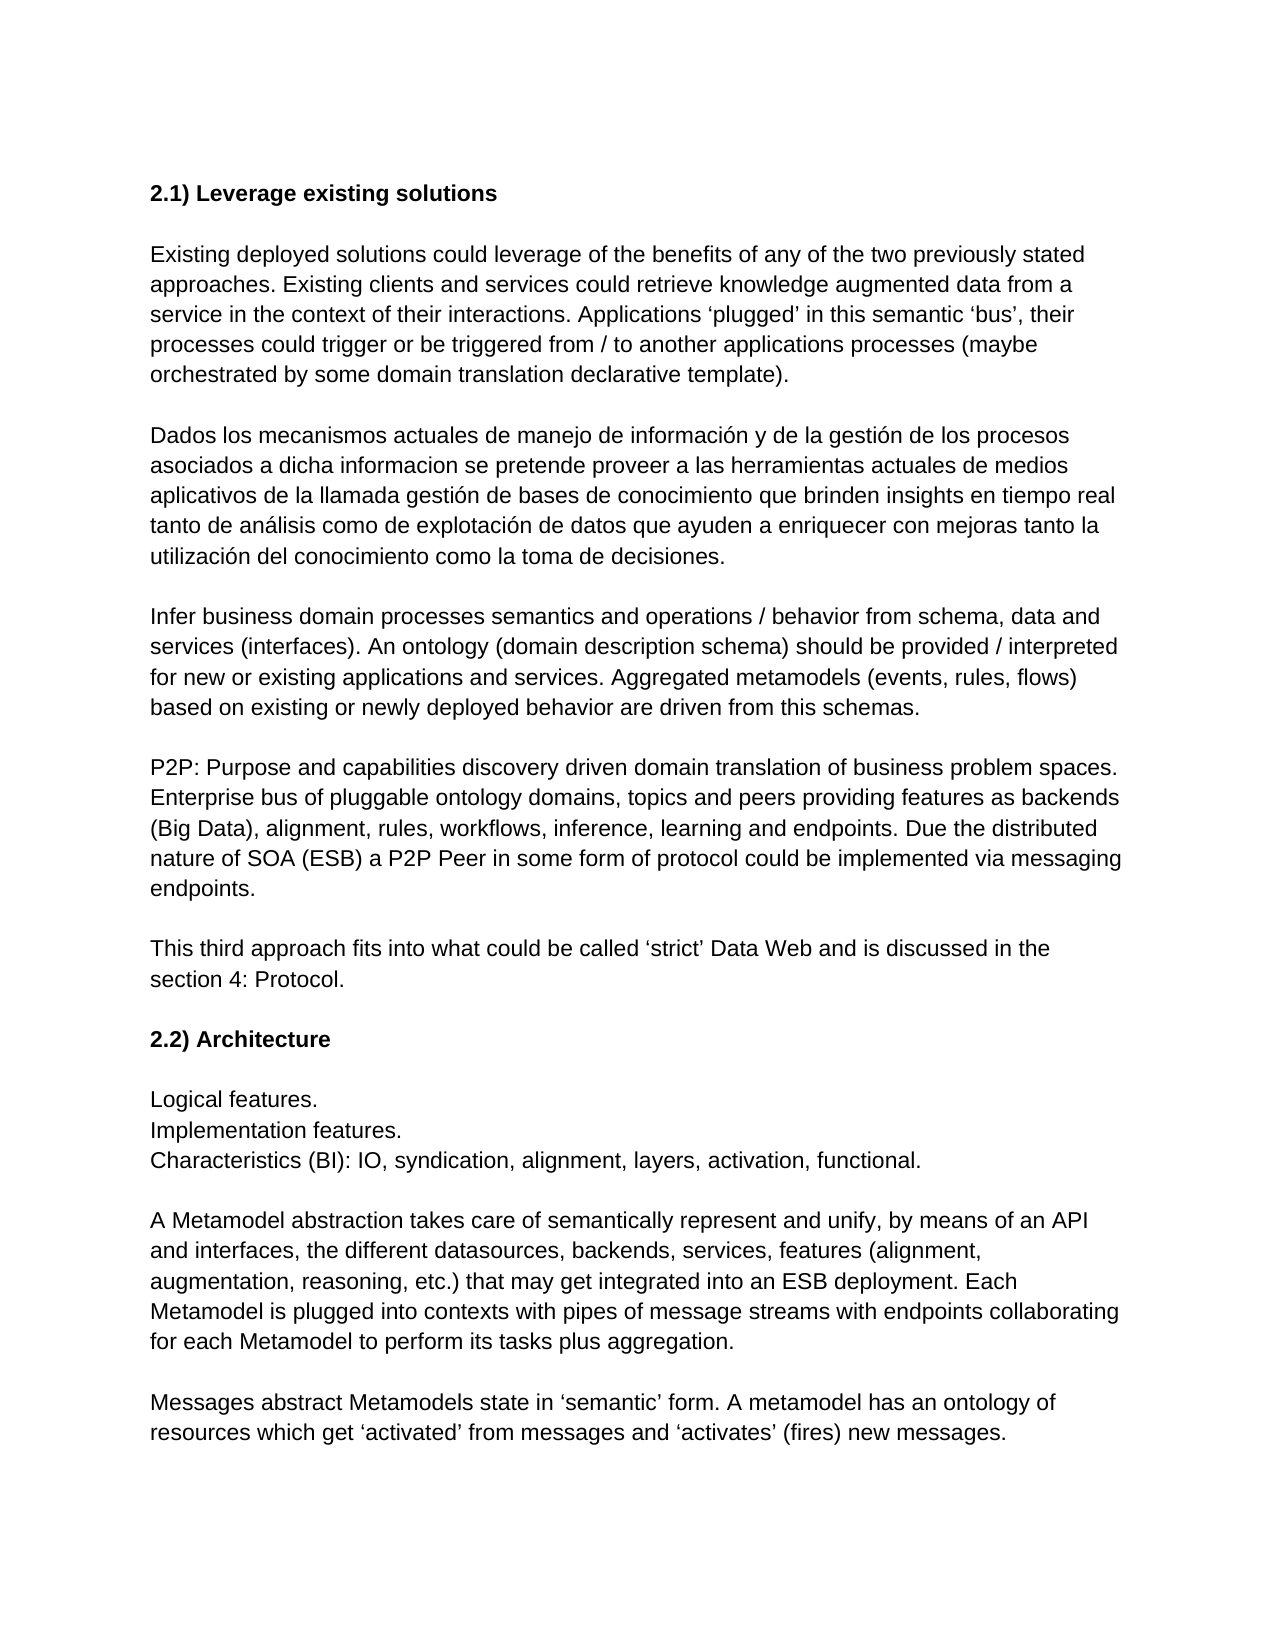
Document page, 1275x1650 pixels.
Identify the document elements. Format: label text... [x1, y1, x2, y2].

text Messages abstract Metamodels state in ‘semantic’ form. A metamodel has an ontology of resources which get ‘activated’ from messages and ‘activates’ (fires) new messages. [150, 1388, 1125, 1445]
text Infer business domain processes semantics and operations / behavior from schema, data and services (interfaces). An ontology (domain description schema) should be provided / interpreted for new or existing applications and services. Aggregated metamodels (events, rules, flows) based on existing or newly deployed behavior are driven from this schemas. [150, 603, 1125, 720]
text Implementation features. [150, 1117, 1125, 1143]
text Characteristics (BI): IO, syndication, alignment, layers, activation, functional. [150, 1147, 1125, 1173]
text A Metamodel abstraction takes care of semantically represent and unify, by means of an API and interfaces, the different datasources, backends, services, features (alignment, augmentation, reasoning, etc.) that may get integrated into an ESB deployment. Each Metamodel is plugged into contexts with pipes of message streams with endpoints collaborating for each Metamodel to perform its tasks plus aggregation. [150, 1207, 1125, 1354]
text Logical features. [150, 1086, 1125, 1113]
text This third approach fits into what could be called ‘strict’ Data Web and is discussed in the section 4: Protocol. [150, 935, 1125, 992]
text P2P: Purpose and capabilities discovery driven domain translation of business problem spaces. Enterprise bus of pluggable ontology domains, topics and peers providing features as backends (Big Data), alignment, rules, workflows, inference, learning and endpoints. Due the distributed nature of SOA (ESB) a P2P Peer in some form of protocol could be implemented via messaging endpoints. [150, 754, 1125, 901]
text Existing deployed solutions could leverage of the benefits of any of the two previously stated approaches. Existing clients and services could retrieve knowledge augmented data from a service in the context of their interactions. Applications ‘plugged’ in this semantic ‘bus’, their processes could trigger or be triggered from / to another applications processes (maybe orchestrated by some domain translation declarative template). [150, 241, 1125, 388]
text 2.1) Leverage existing solutions [150, 180, 1125, 207]
text 2.2) Architecture [150, 1026, 1125, 1052]
